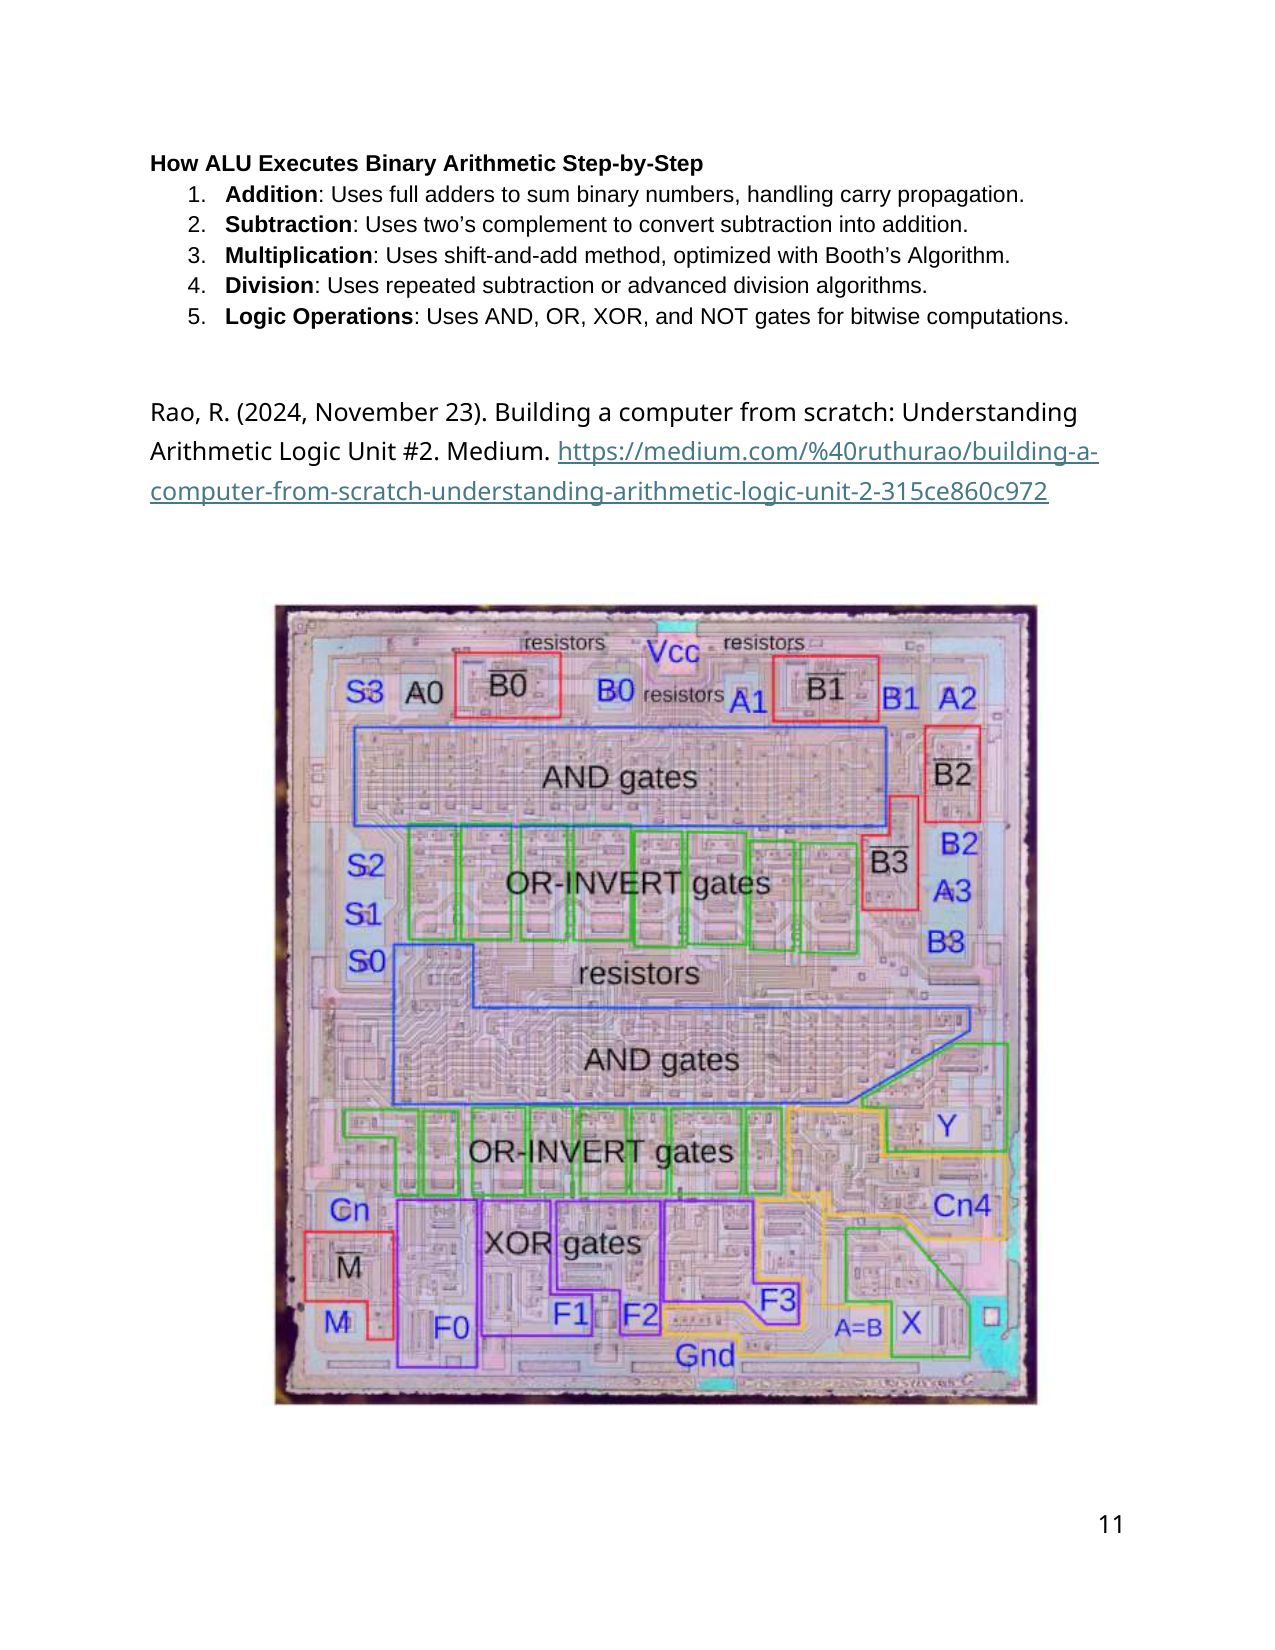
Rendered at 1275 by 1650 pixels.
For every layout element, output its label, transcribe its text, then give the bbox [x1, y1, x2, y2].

picture [262, 592, 1050, 1417]
list Division: Uses repeated subtraction or advanced division algorithms. [187, 272, 1125, 298]
list Addition: Uses full adders to sum binary numbers, handling carry propagation. [187, 181, 1125, 207]
text Rao, R. (2024, November 23). Building a computer from scratch: Understanding Arithmetic Logic Unit #2. Medium. https://medium.com/%40ruthurao/building-a-computer-from-scratch-understanding-arithmetic-logic-unit-2-315ce860c972 [150, 394, 1125, 507]
list Logic Operations: Uses AND, OR, XOR, and NOT gates for bitwise computations. [187, 303, 1125, 329]
text How ALU Executes Binary Arithmetic Step-by-Step [150, 150, 1125, 176]
list Subtraction: Uses two’s complement to convert subtraction into addition. [187, 211, 1125, 237]
list Multiplication: Uses shift-and-add method, optimized with Booth’s Algorithm. [187, 242, 1125, 268]
